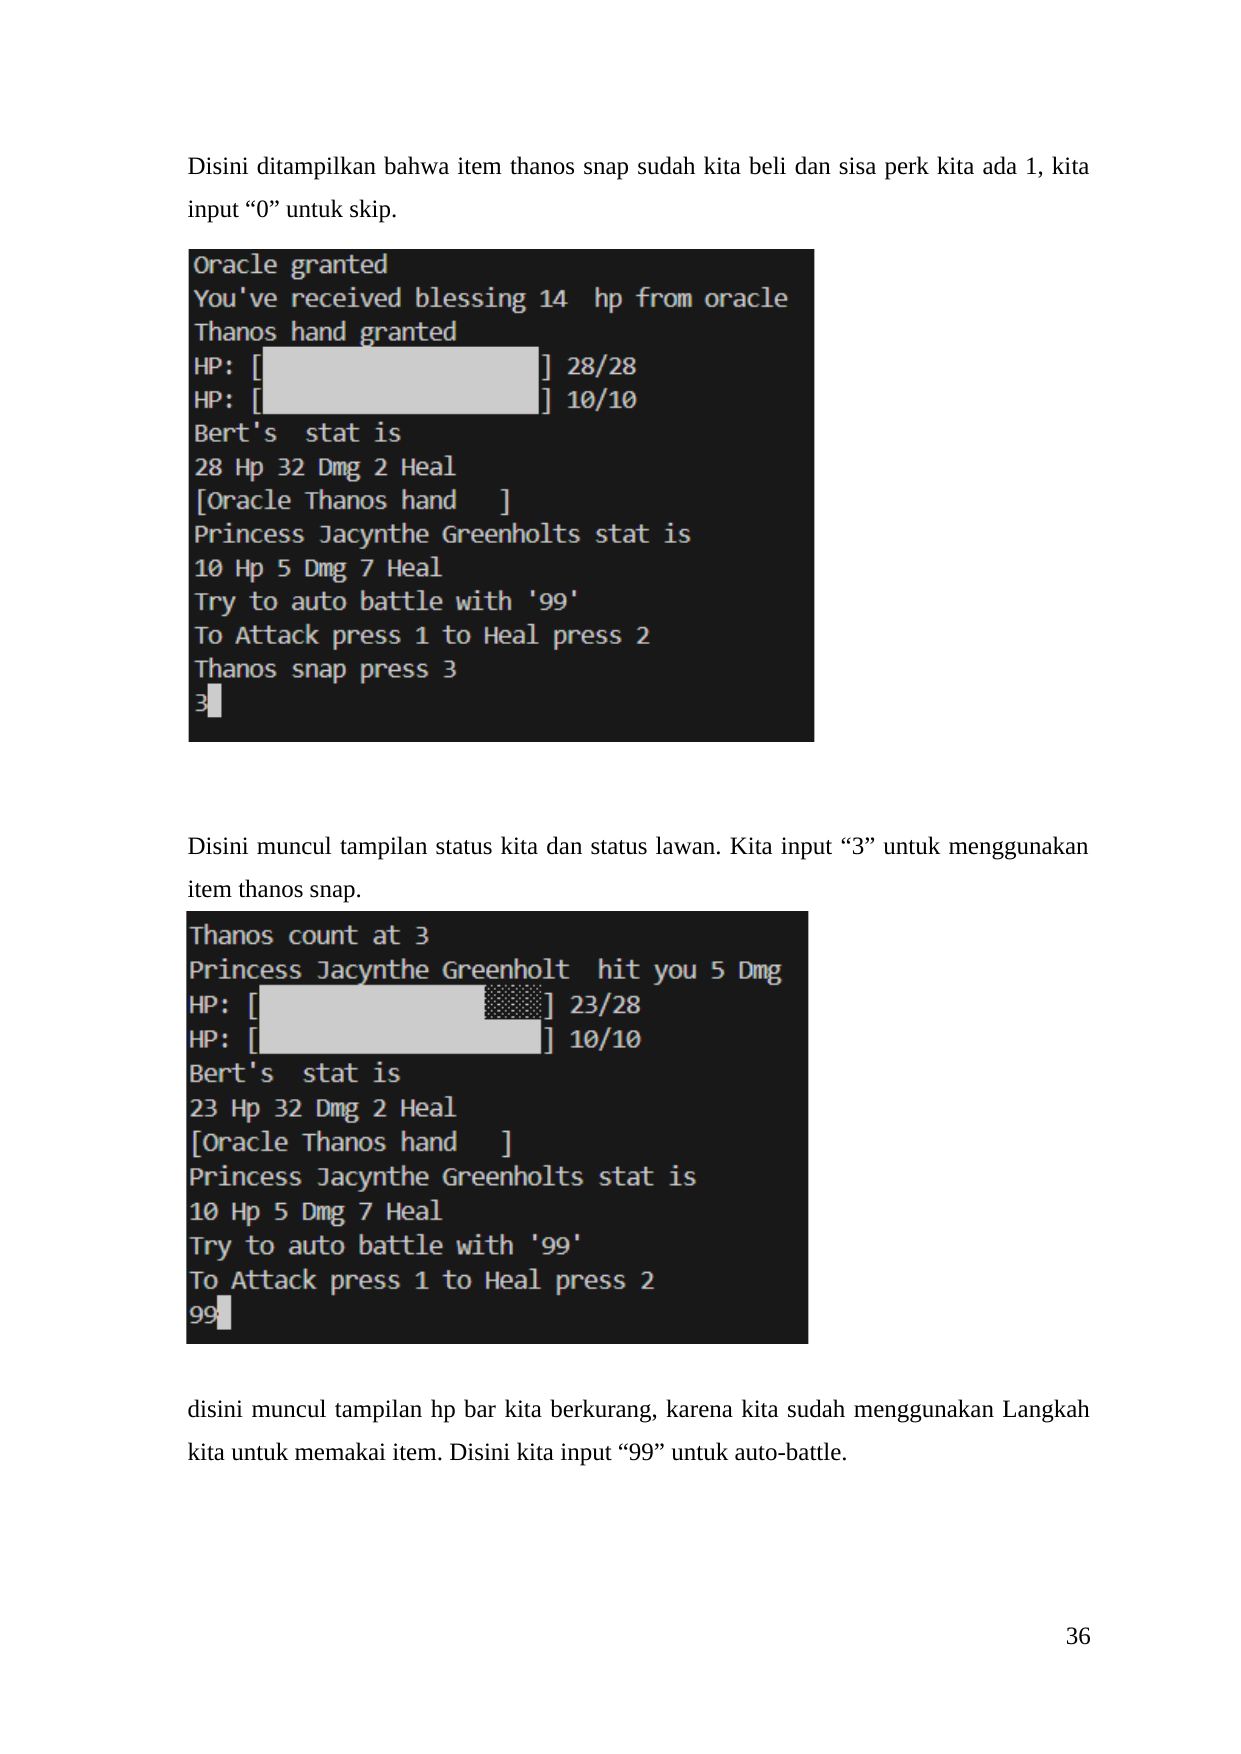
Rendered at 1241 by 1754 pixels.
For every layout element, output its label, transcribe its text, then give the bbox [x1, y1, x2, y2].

picture [188, 249, 815, 742]
picture [186, 911, 809, 1344]
text Disini muncul tampilan status kita dan status lawan. Kita input “3” untuk menggunakan item thanos snap. [187, 831, 1091, 903]
text Disini ditampilkan bahwa item thanos snap sudah kita beli dan sisa perk kita ada 1, kita input “0” untuk skip. [187, 151, 1091, 223]
